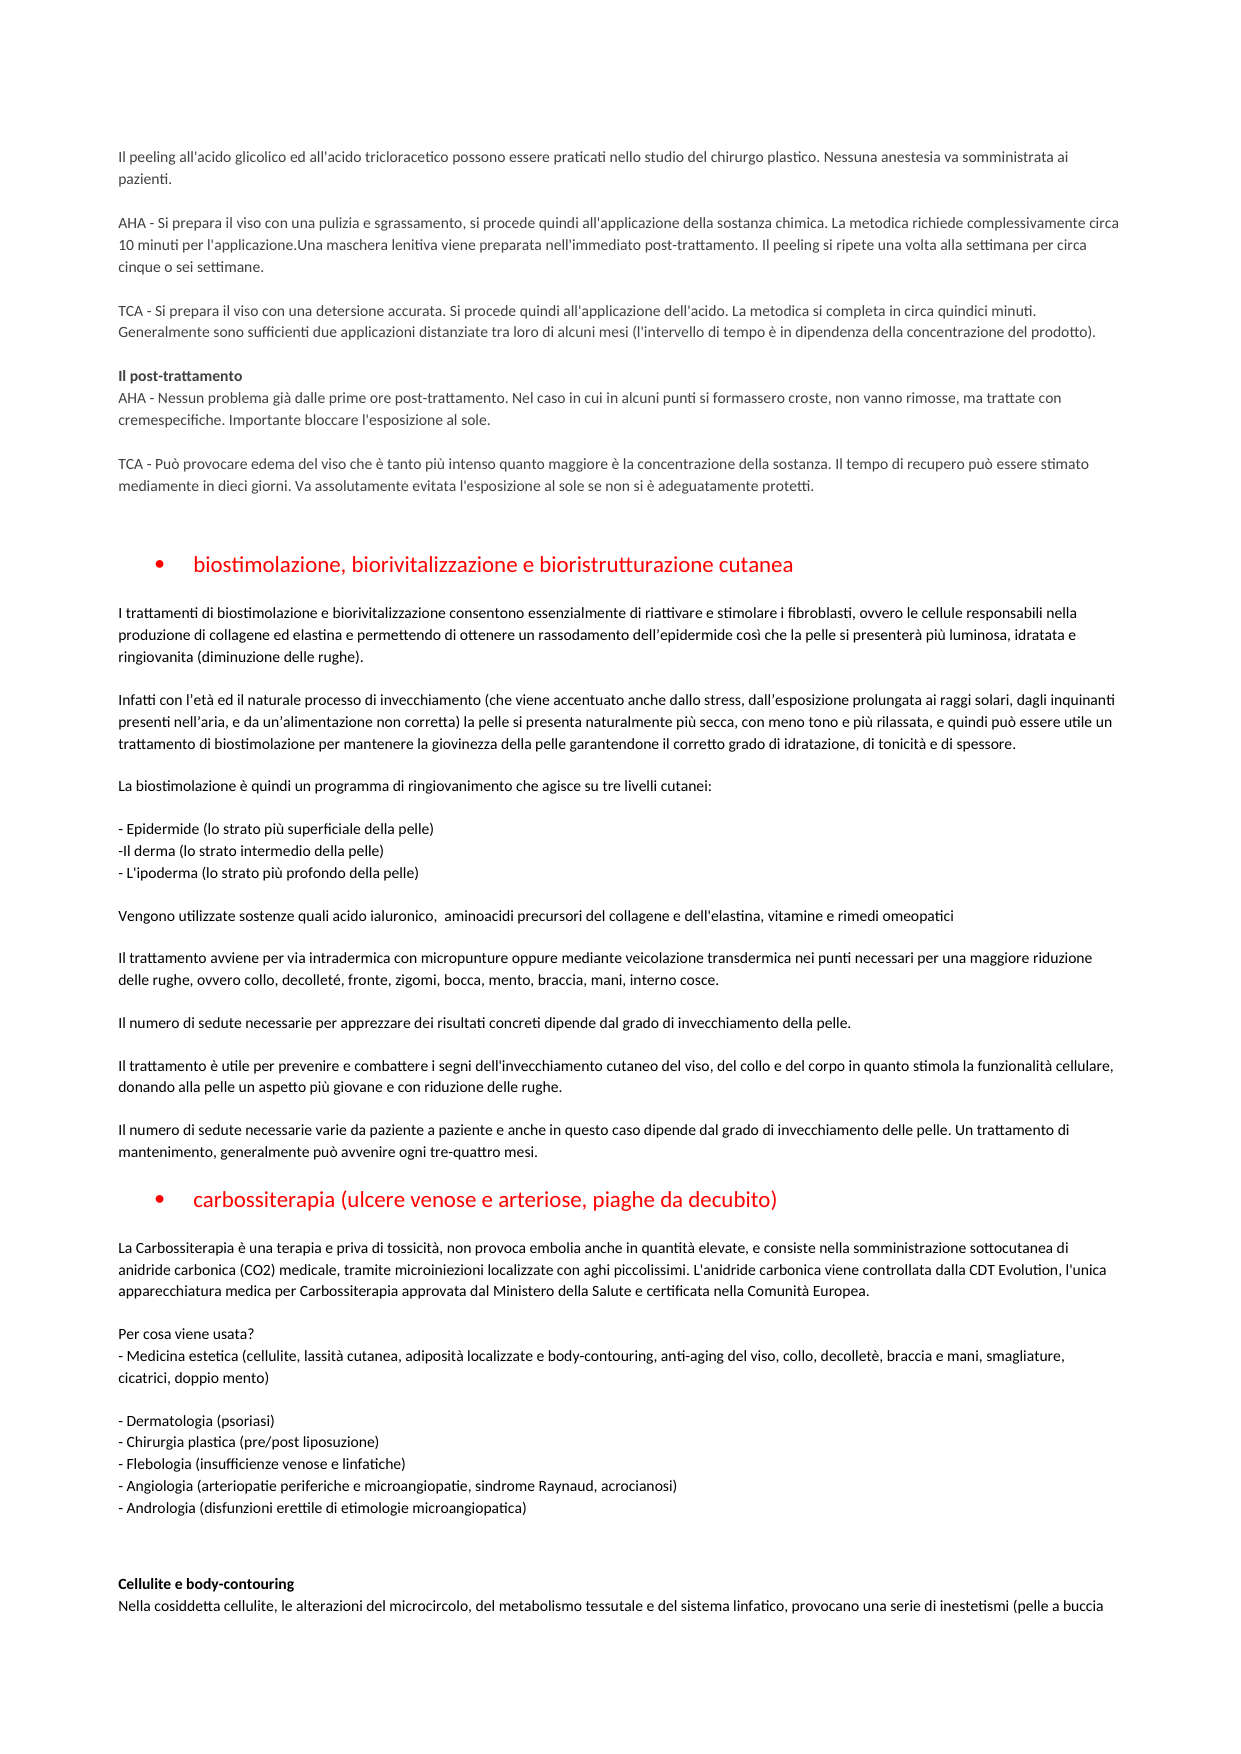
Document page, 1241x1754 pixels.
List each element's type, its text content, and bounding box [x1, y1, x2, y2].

text Il numero di sedute necessarie per apprezzare dei risultati concreti dipende dal grado di invecchiamento della pelle. [118, 1013, 1122, 1032]
text Il peeling all'acido glicolico ed all'acido tricloracetico possono essere praticati nello studio del chirurgo plastico. Nessuna anestesia va somministrata ai pazienti. [118, 148, 1122, 188]
text - Epidermide (lo strato più superficiale della pelle) -Il derma (lo strato intermedio della pelle) - L'ipoderma (lo strato più profondo della pelle) [118, 819, 1122, 882]
text - Dermatologia (psoriasi) - Chirurgia plastica (pre/post liposuzione) - Flebologia (insufficienze venose e linfatiche) - Angiologia (arteriopatie periferiche e microangiopatie, sindrome Raynaud, acrocianosi) - Andrologia (disfunzioni erettile di etimologie microangiopatica) [118, 1411, 1122, 1549]
list biostimolazione, biorivitalizzazione e bioristrutturazione cutanea [156, 551, 1122, 579]
text AHA - Nessun problema già dalle prime ore post-trattamento. Nel caso in cui in alcuni punti si formassero croste, non vanno rimosse, ma trattate con cremespecifiche. Importante bloccare l'esposizione al sole. [118, 388, 1122, 429]
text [118, 1574, 1122, 1616]
text Il trattamento avviene per via intradermica con micropunture oppure mediante veicolazione transdermica nei punti necessari per una maggiore riduzione delle rughe, ovvero collo, decolleté, fronte, zigomi, bocca, mento, braccia, mani, interno cosce. [118, 948, 1122, 989]
text Il trattamento è utile per prevenire e combattere i segni dell'invecchiamento cutaneo del viso, del collo e del corpo in quanto stimola la funzionalità cellulare, donando alla pelle un aspetto più giovane e con riduzione delle rughe. [118, 1056, 1122, 1097]
text Il post-trattamento [118, 366, 1122, 385]
text Il numero di sedute necessarie varie da paziente a paziente e anche in questo caso dipende dal grado di invecchiamento delle pelle. Un trattamento di mantenimento, generalmente può avvenire ogni tre-quattro mesi. [118, 1120, 1122, 1161]
text La Carbossiterapia è una terapia e priva di tossicità, non provoca embolia anche in quantità elevate, e consiste nella somministrazione sottocutanea di anidride carbonica (CO2) medicale, tramite microiniezioni localizzate con aghi piccolissimi. L'anidride carbonica viene controllata dalla CDT Evolution, l'unica apparecchiatura medica per Carbossiterapia approvata dal Ministero della Salute e certificata nella Comunità Europea. [118, 1238, 1122, 1301]
text Per cosa viene usata? - Medicina estetica (cellulite, lassità cutanea, adiposità localizzate e body-contouring, anti-aging del viso, collo, decolletè, braccia e mani, smagliature, cicatrici, doppio mento) [118, 1324, 1122, 1387]
text Infatti con l’età ed il naturale processo di invecchiamento (che viene accentuato anche dallo stress, dall’esposizione prolungata ai raggi solari, dagli inquinanti presenti nell’aria, e da un’alimentazione non corretta) la pelle si presenta naturalmente più secca, con meno tono e più rilassata, e quindi può essere utile un trattamento di biostimolazione per mantenere la giovinezza della pelle garantendone il corretto grado di idratazione, di tonicità e di spessore. [118, 690, 1122, 753]
text Vengono utilizzate sostenze quali acido ialuronico, aminoacidi precursori del collagene e dell'elastina, vitamine e rimedi omeopatici [118, 906, 1122, 925]
text La biostimolazione è quindi un programma di ringiovanimento che agisce su tre livelli cutanei: [118, 777, 1122, 796]
text TCA - Può provocare edema del viso che è tanto più intenso quanto maggiore è la concentrazione della sostanza. Il tempo di recupero può essere stimato mediamente in dieci giorni. Va assolutamente evitata l'esposizione al sole se non si è adeguatamente protetti. [118, 454, 1122, 495]
text AHA - Si prepara il viso con una pulizia e sgrassamento, si procede quindi all'applicazione della sostanza chimica. La metodica richiede complessivamente circa 10 minuti per l'applicazione.Una maschera lenitiva viene preparata nell'immediato post-trattamento. Il peeling si ripete una volta alla settimana per circa cinque o sei settimane. [118, 213, 1122, 276]
list carbossiterapia (ulcere venose e arteriose, piaghe da decubito) [156, 1185, 1122, 1213]
text TCA - Si prepara il viso con una detersione accurata. Si procede quindi all'applicazione dell'acido. La metodica si completa in circa quindici minuti. Generalmente sono sufficienti due applicazioni distanziate tra loro di alcuni mesi (l'intervello di tempo è in dipendenza della concentrazione del prodotto). [118, 301, 1122, 342]
text I trattamenti di biostimolazione e biorivitalizzazione consentono essenzialmente di riattivare e stimolare i fibroblasti, ovvero le cellule responsabili nella produzione di collagene ed elastina e permettendo di ottenere un rassodamento dell’epidermide così che la pelle si presenterà più luminosa, idratata e ringiovanita (diminuzione delle rughe). [118, 604, 1122, 666]
